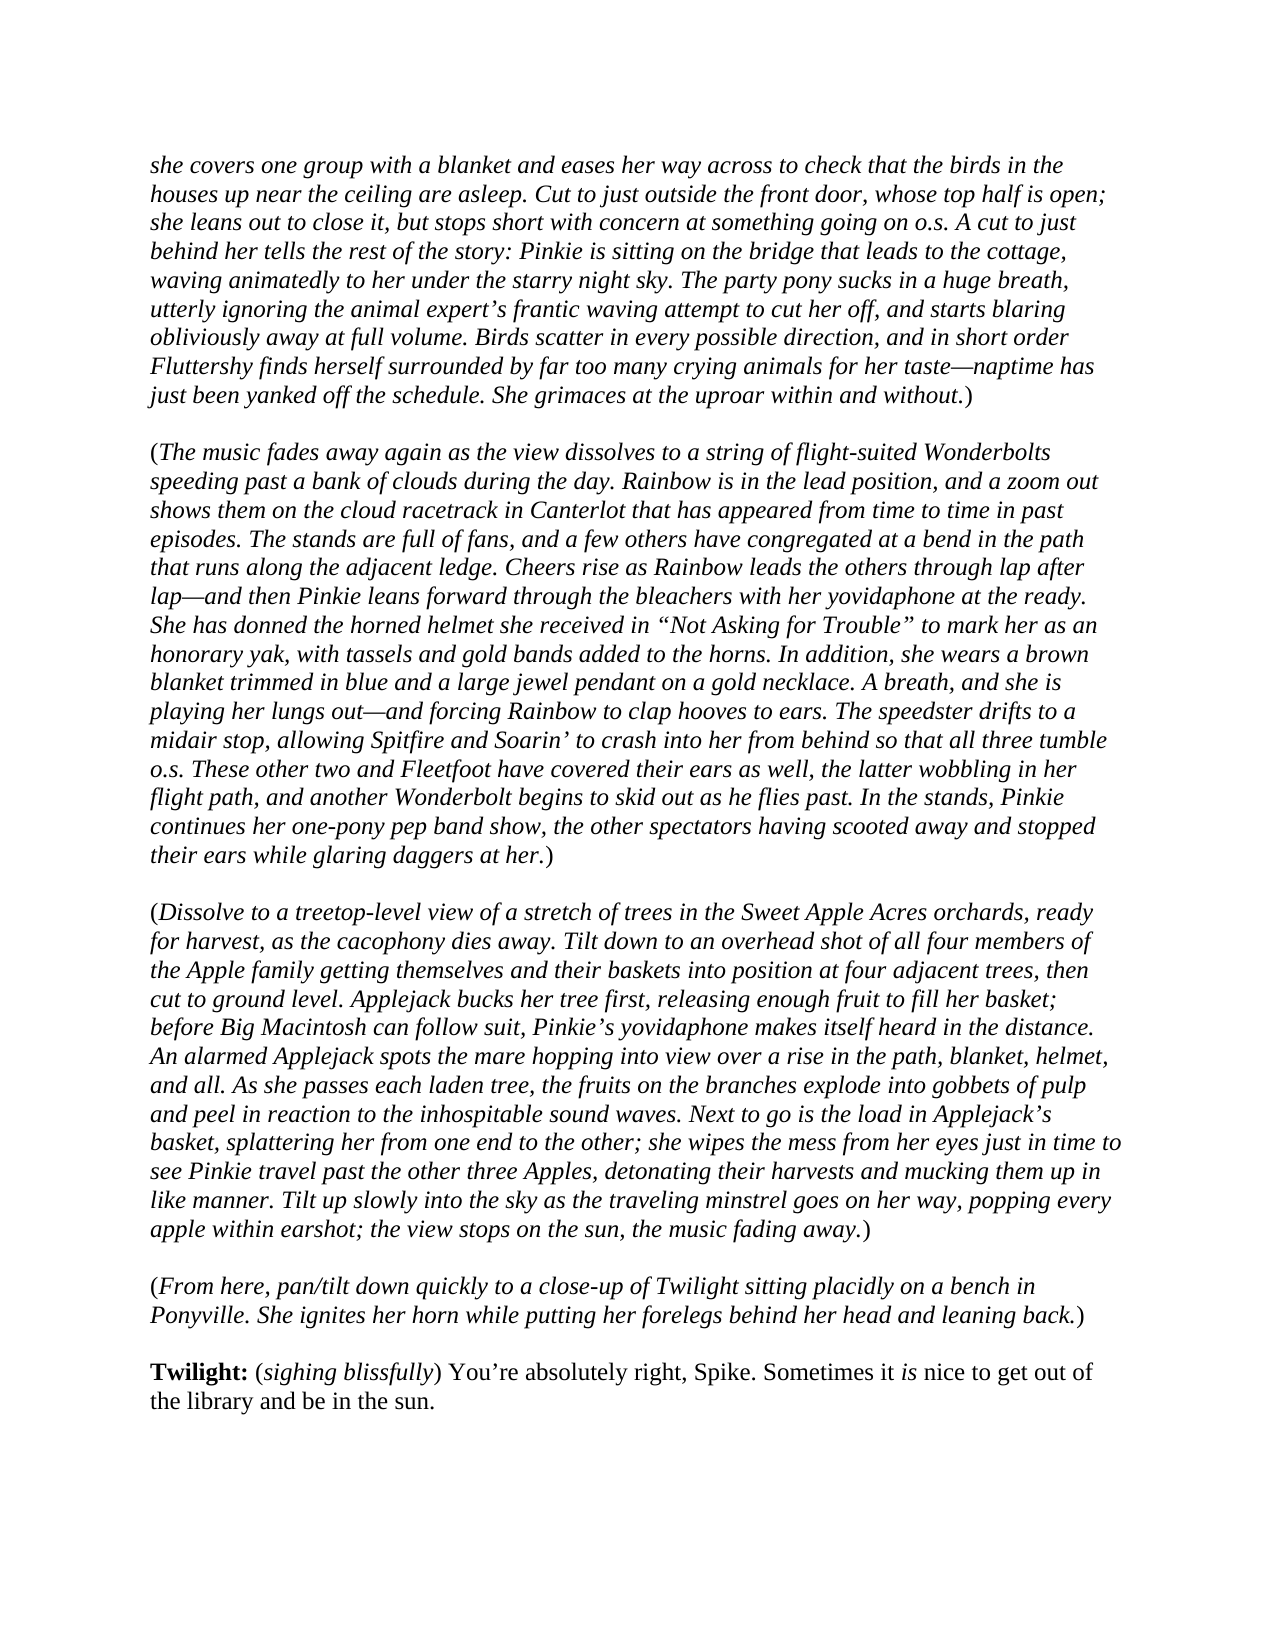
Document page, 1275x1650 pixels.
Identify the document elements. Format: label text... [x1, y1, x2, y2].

text Twilight: (sighing blissfully) You’re absolutely right, Spike. Sometimes it is nice to get out of the library and be in the sun. [150, 1357, 1125, 1415]
text (Dissolve to a treetop-level view of a stretch of trees in the Sweet Apple Acres orchards, ready for harvest, as the cacophony dies away. Tilt down to an overhead shot of all four members of the Apple family getting themselves and their baskets into position at four adjacent trees, then cut to ground level. Applejack bucks her tree first, releasing enough fruit to fill her basket; before Big Macintosh can follow suit, Pinkie’s yovidaphone makes itself heard in the distance. An alarmed Applejack spots the mare hopping into view over a rise in the path, blanket, helmet, and all. As she passes each laden tree, the fruits on the branches explode into gobbets of pulp and peel in reaction to the inhospitable sound waves. Next to go is the load in Applejack’s basket, splattering her from one end to the other; she wipes the mess from her eyes just in time to see Pinkie travel past the other three Apples, detonating their harvests and mucking them up in like manner. Tilt up slowly into the sky as the traveling minstrel goes on her way, popping every apple within earshot; the view stops on the sun, the music fading away.) [150, 897, 1125, 1242]
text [150, 150, 1125, 409]
text (The music fades away again as the view dissolves to a string of flight-suited Wonderbolts speeding past a bank of clouds during the day. Rainbow is in the lead position, and a zoom out shows them on the cloud racetrack in Canterlot that has appeared from time to time in past episodes. The stands are full of fans, and a few others have congregated at a bend in the path that runs along the adjacent ledge. Cheers rise as Rainbow leads the others through lap after lap—and then Pinkie leans forward through the bleachers with her yovidaphone at the ready. She has donned the horned helmet she received in “Not Asking for Trouble” to mark her as an honorary yak, with tassels and gold bands added to the horns. In addition, she wears a brown blanket trimmed in blue and a large jewel pendant on a gold necklace. A breath, and she is playing her lungs out—and forcing Rainbow to clap hooves to ears. The speedster drifts to a midair stop, allowing Spitfire and Soarin’ to crash into her from behind so that all three tumble o.s. These other two and Fleetfoot have covered their ears as well, the latter wobbling in her flight path, and another Wonderbolt begins to skid out as he flies past. In the stands, Pinkie continues her one-pony pep band show, the other spectators having scooted away and stopped their ears while glaring daggers at her.) [150, 437, 1125, 869]
text (From here, pan/tilt down quickly to a close-up of Twilight sitting placidly on a bench in Ponyville. She ignites her horn while putting her forelegs behind her head and leaning back.) [150, 1271, 1125, 1329]
